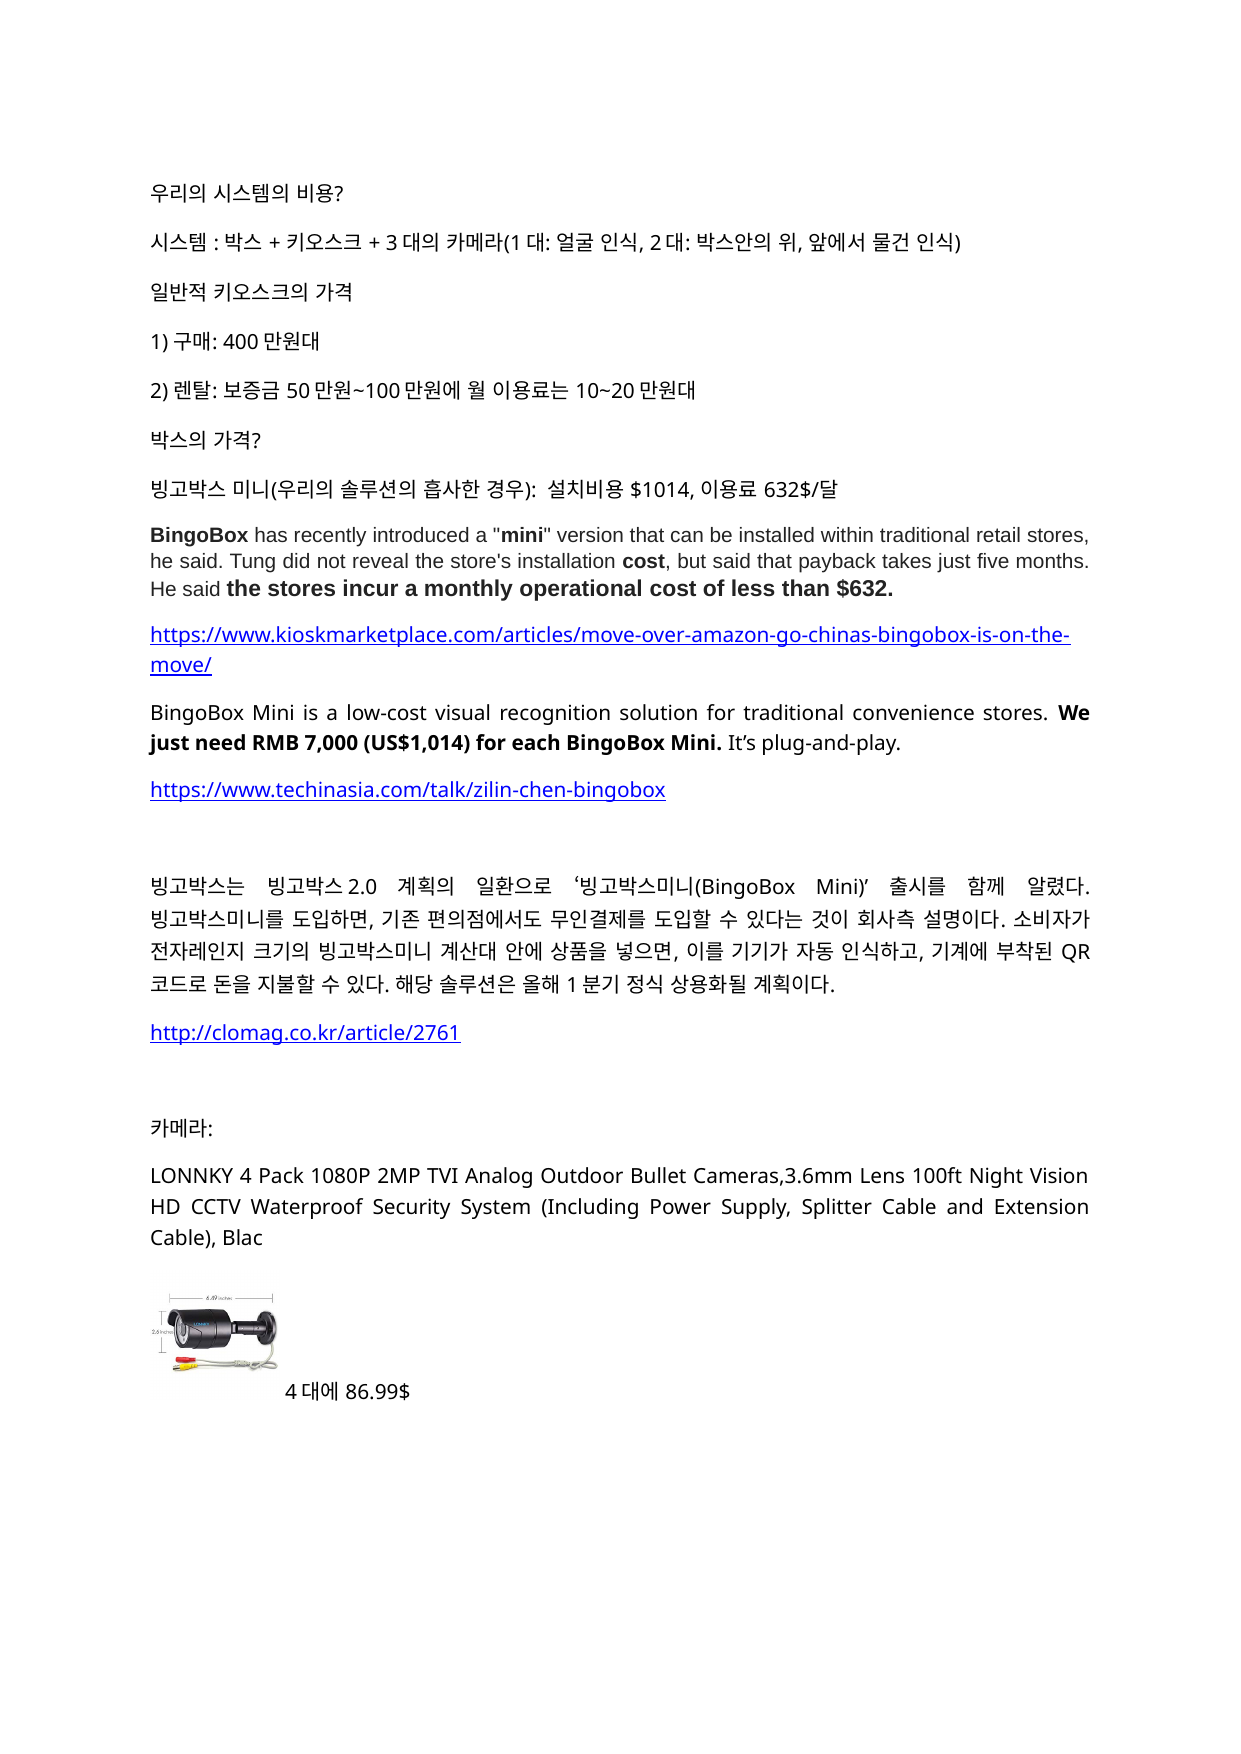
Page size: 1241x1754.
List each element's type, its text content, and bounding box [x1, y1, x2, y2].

text 카메라: [150, 1112, 1090, 1142]
text LONNKY 4 Pack 1080P 2MP TVI Analog Outdoor Bullet Cameras,3.6mm Lens 100ft Night Vision HD CCTV Waterproof Security System (Including Power Supply, Splitter Cable and Extension Cable), Blac [150, 1162, 1090, 1251]
text 우리의 시스템의 비용? [150, 177, 1090, 207]
picture [150, 1270, 280, 1400]
text 빙고박스 미니(우리의 솔루션의 흡사한 경우): 설치비용 $1014, 이용료 632$/달 [150, 473, 1090, 504]
text BingoBox has recently introduced a "mini" version that can be installed within traditional retail stores, he said. Tung did not reveal the store's installation cost, but said that payback takes just five months. He said the stores incur a monthly operational cost of less than $632. [150, 572, 1090, 601]
text https://www.techinasia.com/talk/zilin-chen-bingobox [150, 776, 1090, 804]
text 1) 구매: 400만원대 [150, 325, 1090, 356]
text 2) 렌탈: 보증금 50만원~100만원에 월 이용료는 10~20만원대 [150, 374, 1090, 405]
text BingoBox Mini is a low-cost visual recognition solution for traditional convenience stores. We just need RMB 7,000 (US$1,014) for each BingoBox Mini. It’s plug-and-play. [150, 698, 1090, 757]
text 4대에 86.99$ [150, 1270, 1090, 1406]
text 시스템 : 박스 + 키오스크 + 3대의 카메라(1대: 얼굴 인식, 2대: 박스안의 위, 앞에서 물건 인식) [150, 227, 1090, 257]
text 일반적 키오스크의 가격 [150, 276, 1090, 306]
text 빙고박스는 빙고박스2.0 계획의 일환으로 ‘빙고박스미니(BingoBox Mini)’ 출시를 함께 알렸다. 빙고박스미니를 도입하면, 기존 편의점에서도 무인결제를 도입할 수 있다는 것이 회사측 설명이다. 소비자가 전자레인지 크기의 빙고박스미니 계산대 안에 상품을 넣으면, 이를 기기가 자동 인식하고, 기계에 부착된 QR코드로 돈을 지불할 수 있다. 해당 솔루션은 올해 1분기 정식 상용화될 계획이다. [150, 870, 1090, 998]
text 박스의 가격? [150, 424, 1090, 454]
text https://www.kioskmarketplace.com/articles/move-over-amazon-go-chinas-bingobox-is-on-the-move/ [150, 620, 1090, 679]
text http://clomag.co.kr/article/2761 [150, 1018, 1090, 1046]
